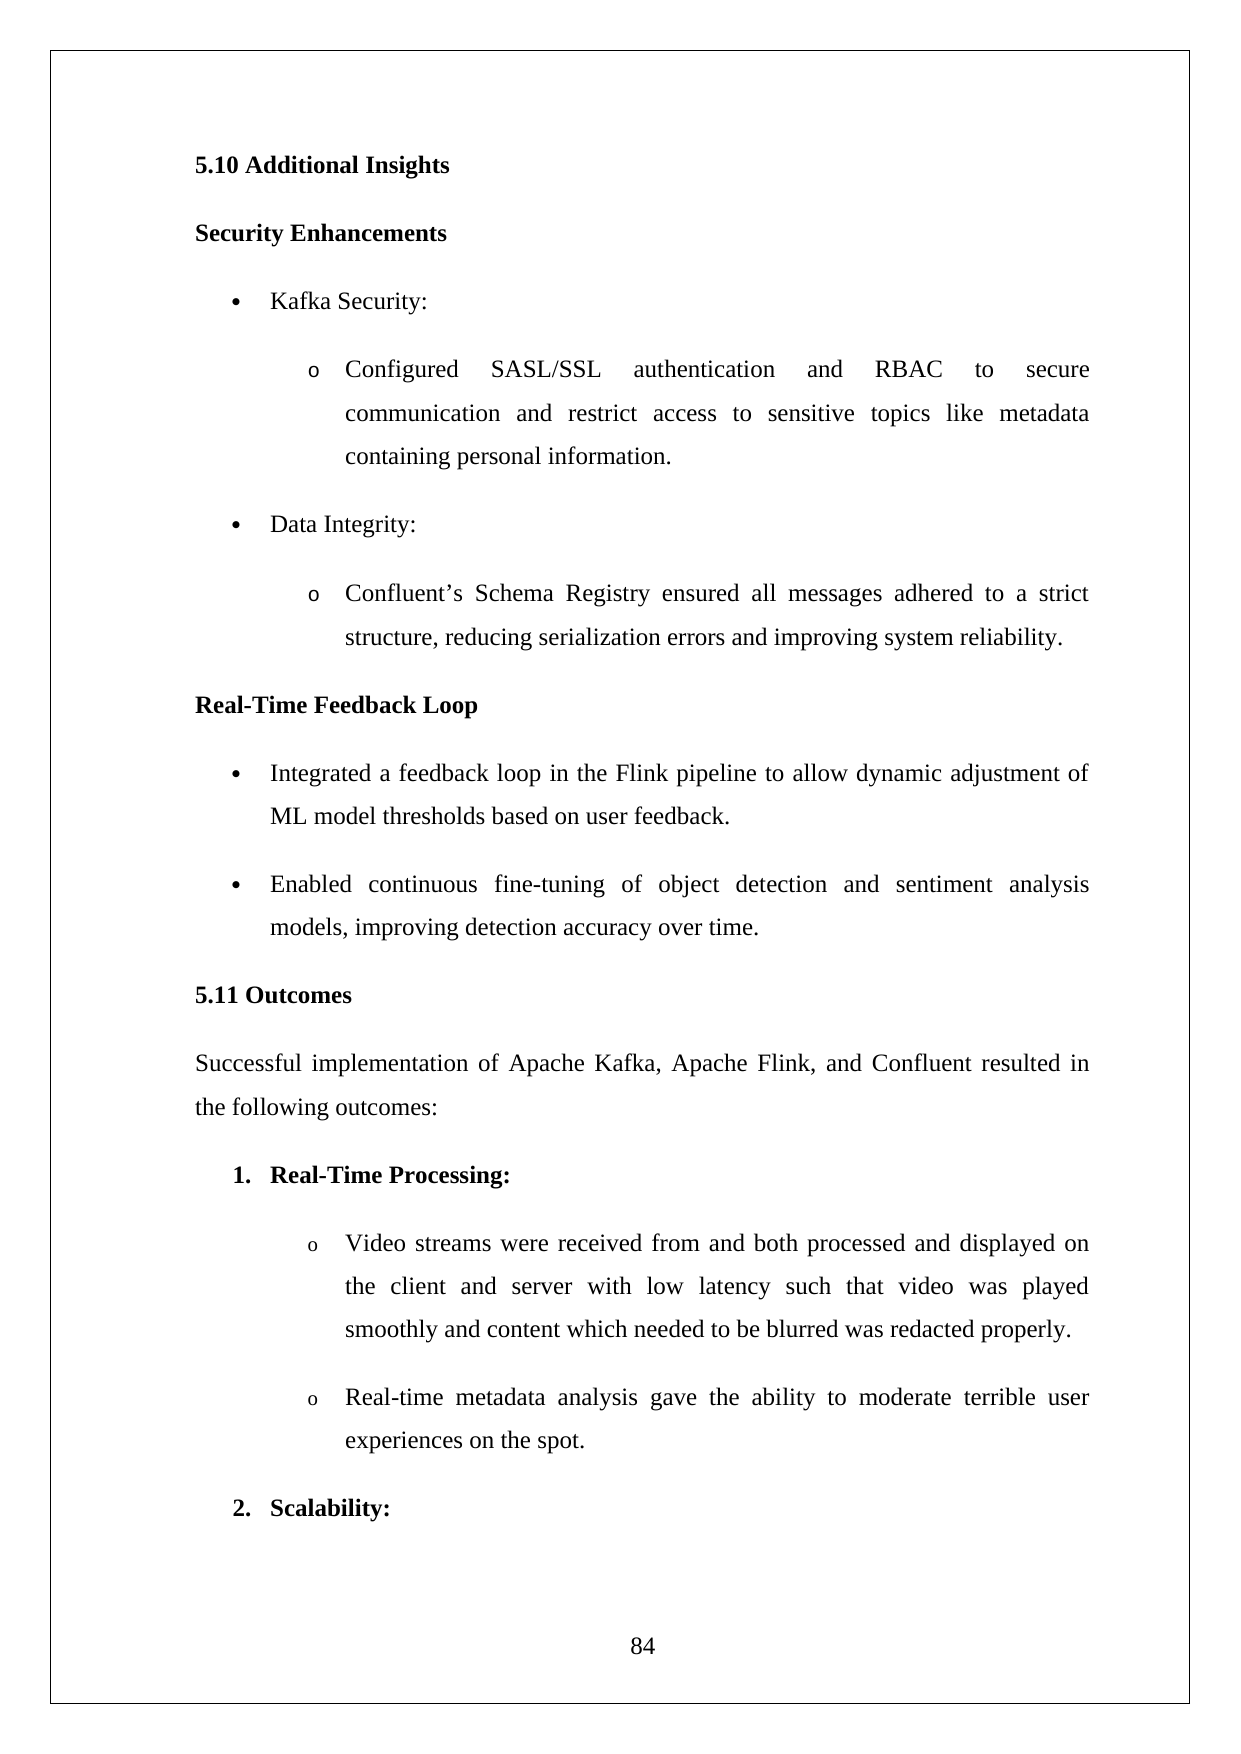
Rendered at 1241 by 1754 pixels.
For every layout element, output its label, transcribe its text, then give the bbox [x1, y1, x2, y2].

list Video streams were received from and both processed and displayed on the client and server with low latency such that video was played smoothly and content which needed to be blurred was redacted properly. [307, 1228, 1090, 1343]
text 5.11 Outcomes [195, 980, 1090, 1009]
list Enabled continuous fine-tuning of object detection and sentiment analysis models, improving detection accuracy over time. [232, 869, 1090, 941]
list Real-time metadata analysis gave the ability to moderate terrible user experiences on the spot. [307, 1382, 1090, 1454]
list Configured SASL/SSL authentication and RBAC to secure communication and restrict access to sensitive topics like metadata containing personal information. [307, 354, 1090, 470]
text 5.10 Additional Insights [195, 150, 1090, 179]
list Data Integrity: [232, 509, 1090, 538]
list Confluent’s Schema Registry ensured all messages adhered to a strict structure, reducing serialization errors and improving system reliability. [307, 578, 1090, 650]
list Scalability: [232, 1493, 1090, 1522]
list Kafka Security: [232, 286, 1090, 315]
list Real-Time Processing: [232, 1160, 1090, 1188]
text Security Enhancements [195, 218, 1090, 247]
text Real-Time Feedback Loop [195, 690, 1090, 718]
text Successful implementation of Apache Kafka, Apache Flink, and Confluent resulted in the following outcomes: [195, 1048, 1090, 1120]
list Integrated a feedback loop in the Flink pipeline to allow dynamic adjustment of ML model thresholds based on user feedback. [232, 758, 1090, 830]
